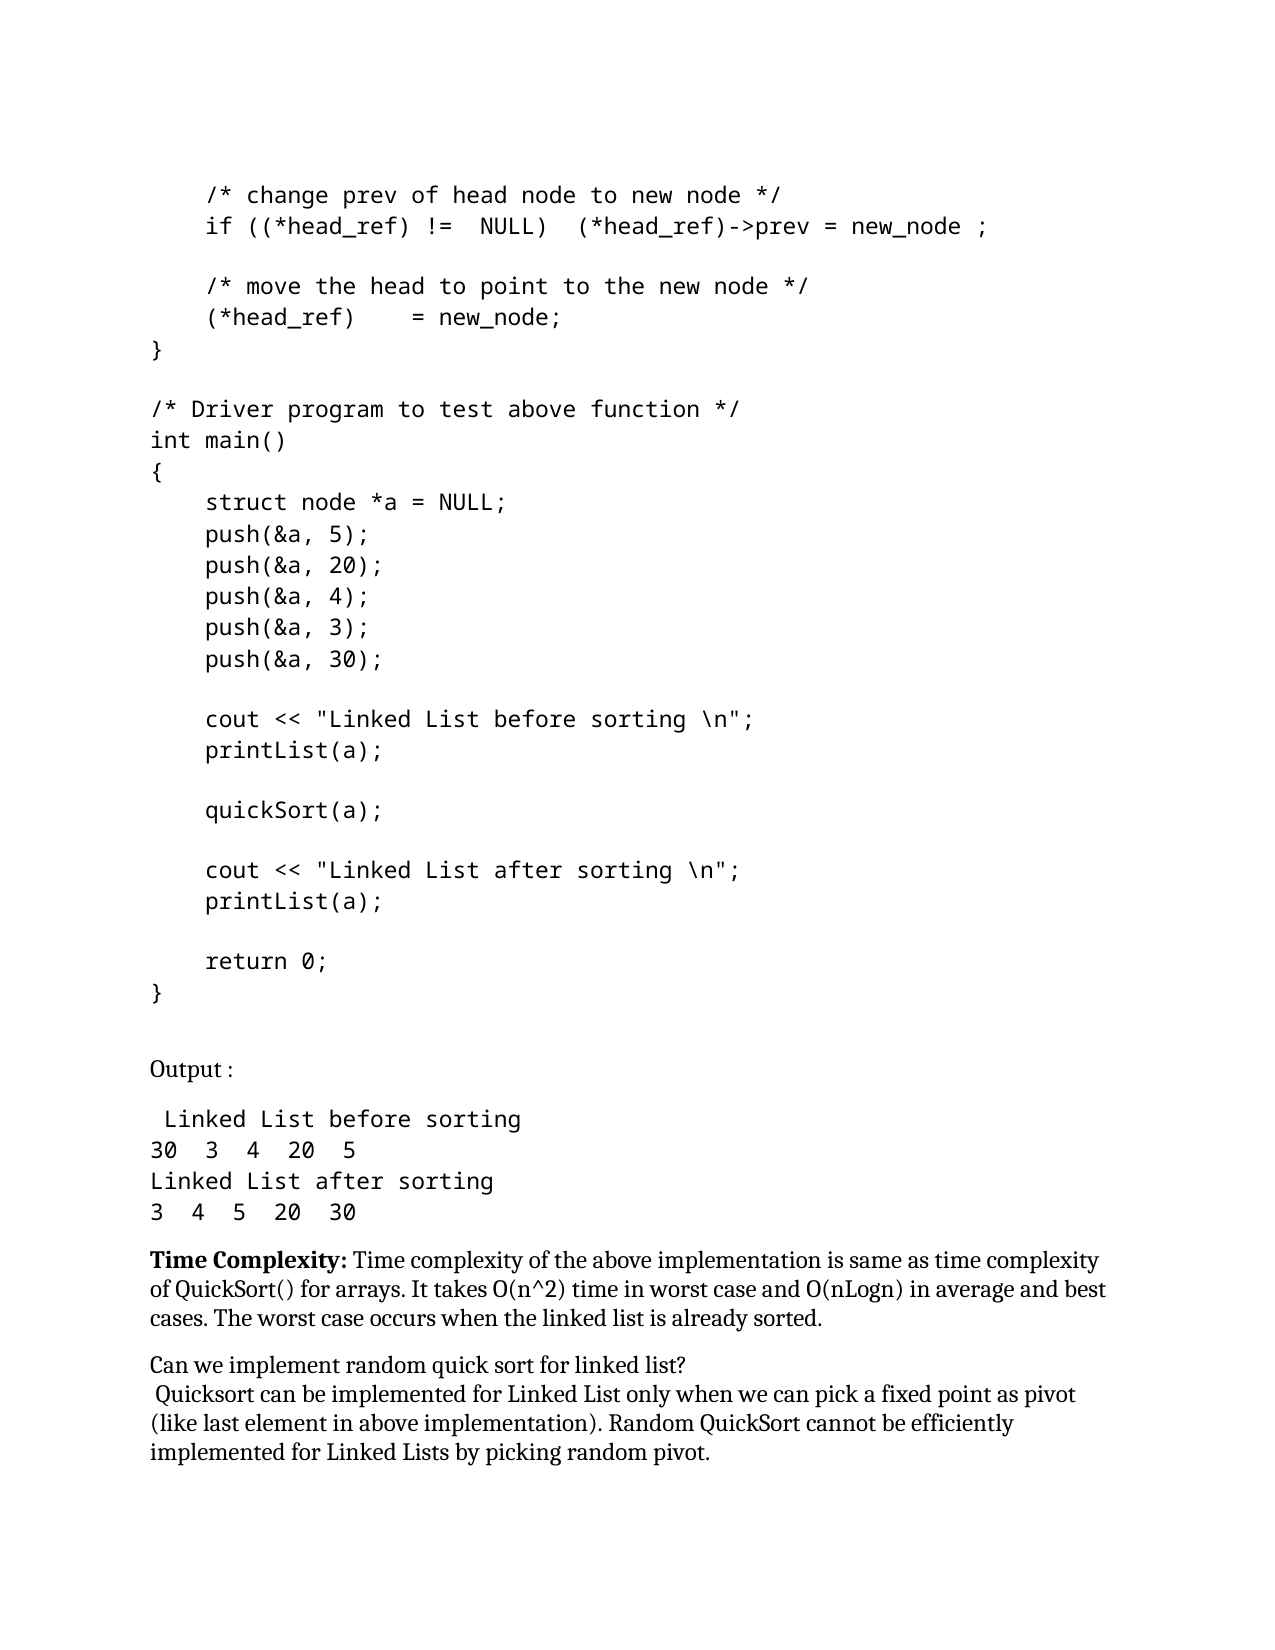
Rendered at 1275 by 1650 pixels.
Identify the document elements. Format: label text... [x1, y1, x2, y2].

text Linked List before sorting 30 3 4 20 5 Linked List after sorting 3 4 5 20 30 [150, 1102, 1125, 1227]
text Time Complexity: Time complexity of the above implementation is same as time complexity of QuickSort() for arrays. It takes O(n^2) time in worst case and O(nLogn) in average and best cases. The worst case occurs when the linked list is already sorted. [150, 1246, 1125, 1332]
text Output : [150, 1055, 1125, 1084]
text Can we implement random quick sort for linked list? Quicksort can be implemented for Linked List only when we can pick a fixed point as pivot (like last element in above implementation). Random QuickSort cannot be efficiently implemented for Linked Lists by picking random pivot. [150, 1351, 1125, 1466]
